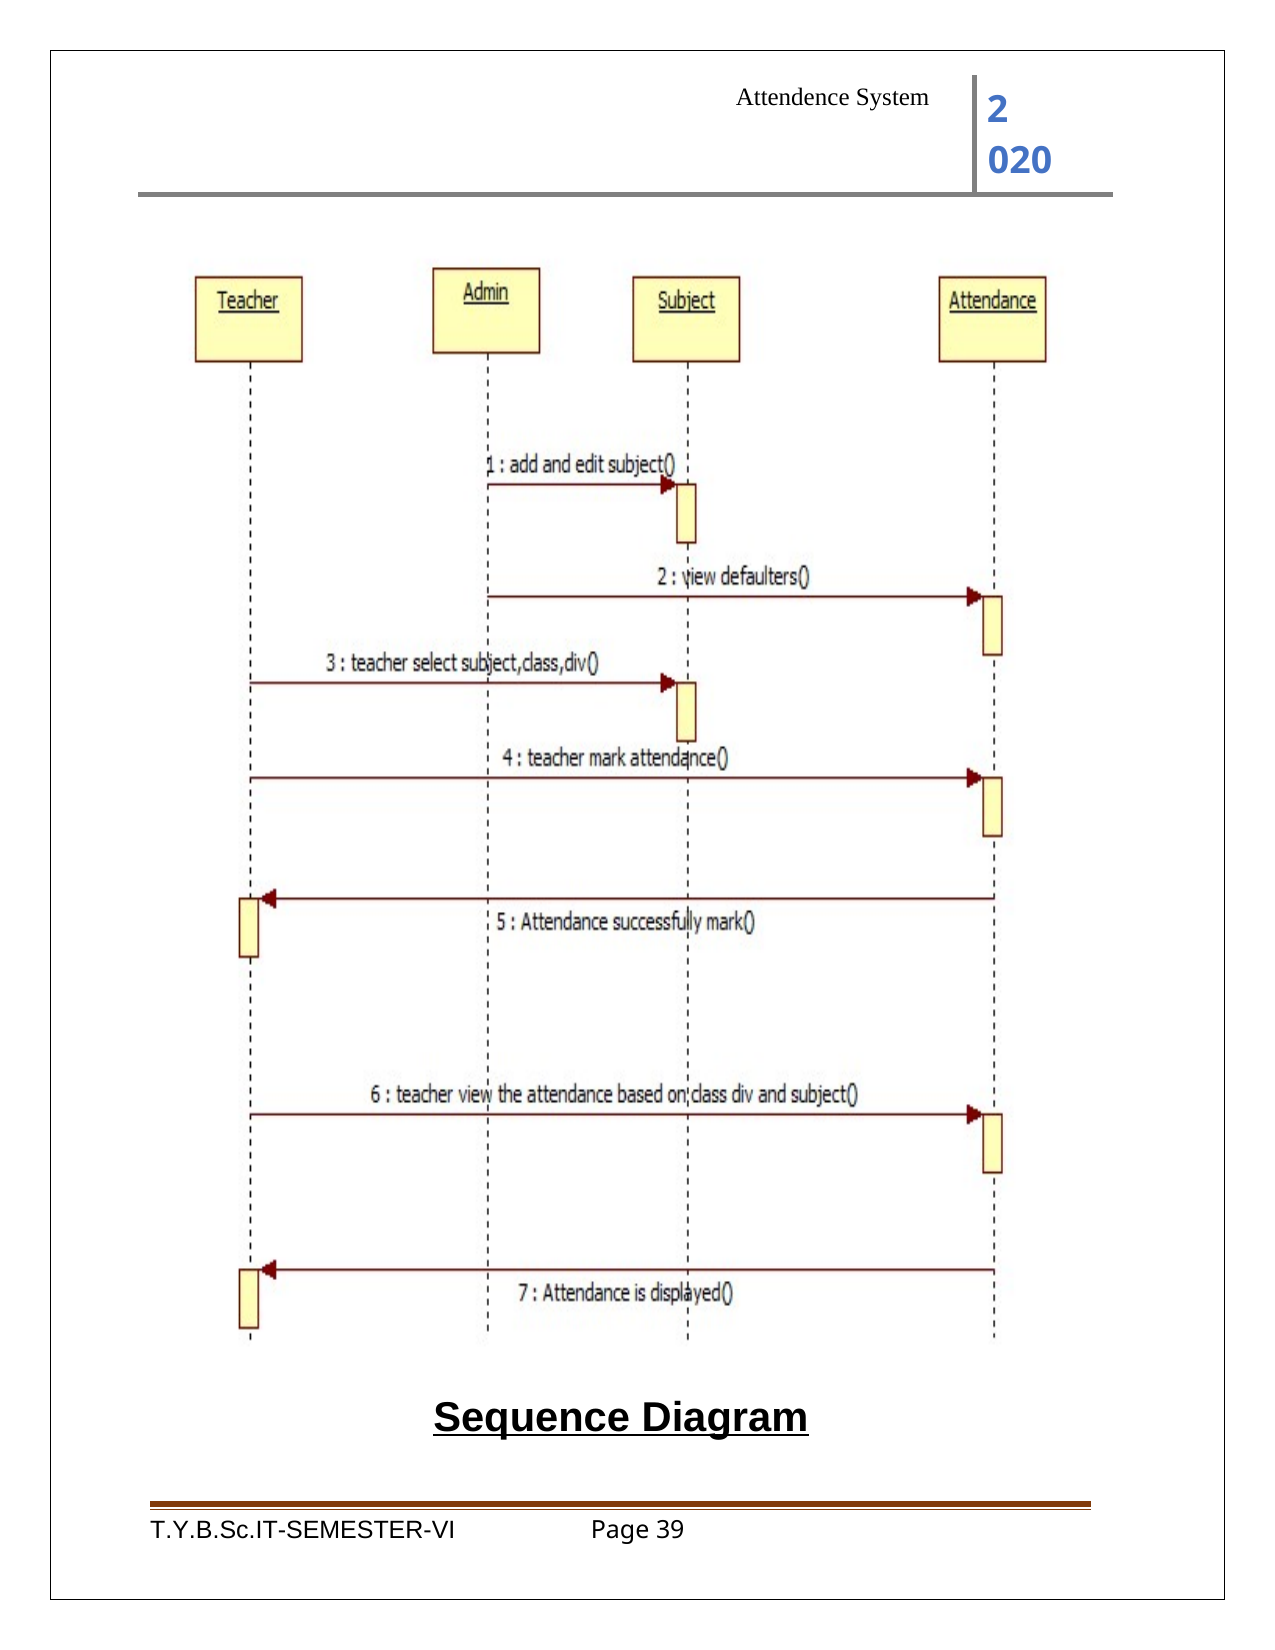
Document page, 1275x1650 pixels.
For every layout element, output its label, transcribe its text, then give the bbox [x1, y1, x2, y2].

picture [164, 225, 1078, 1390]
text Sequence Diagram [150, 1392, 1091, 1440]
